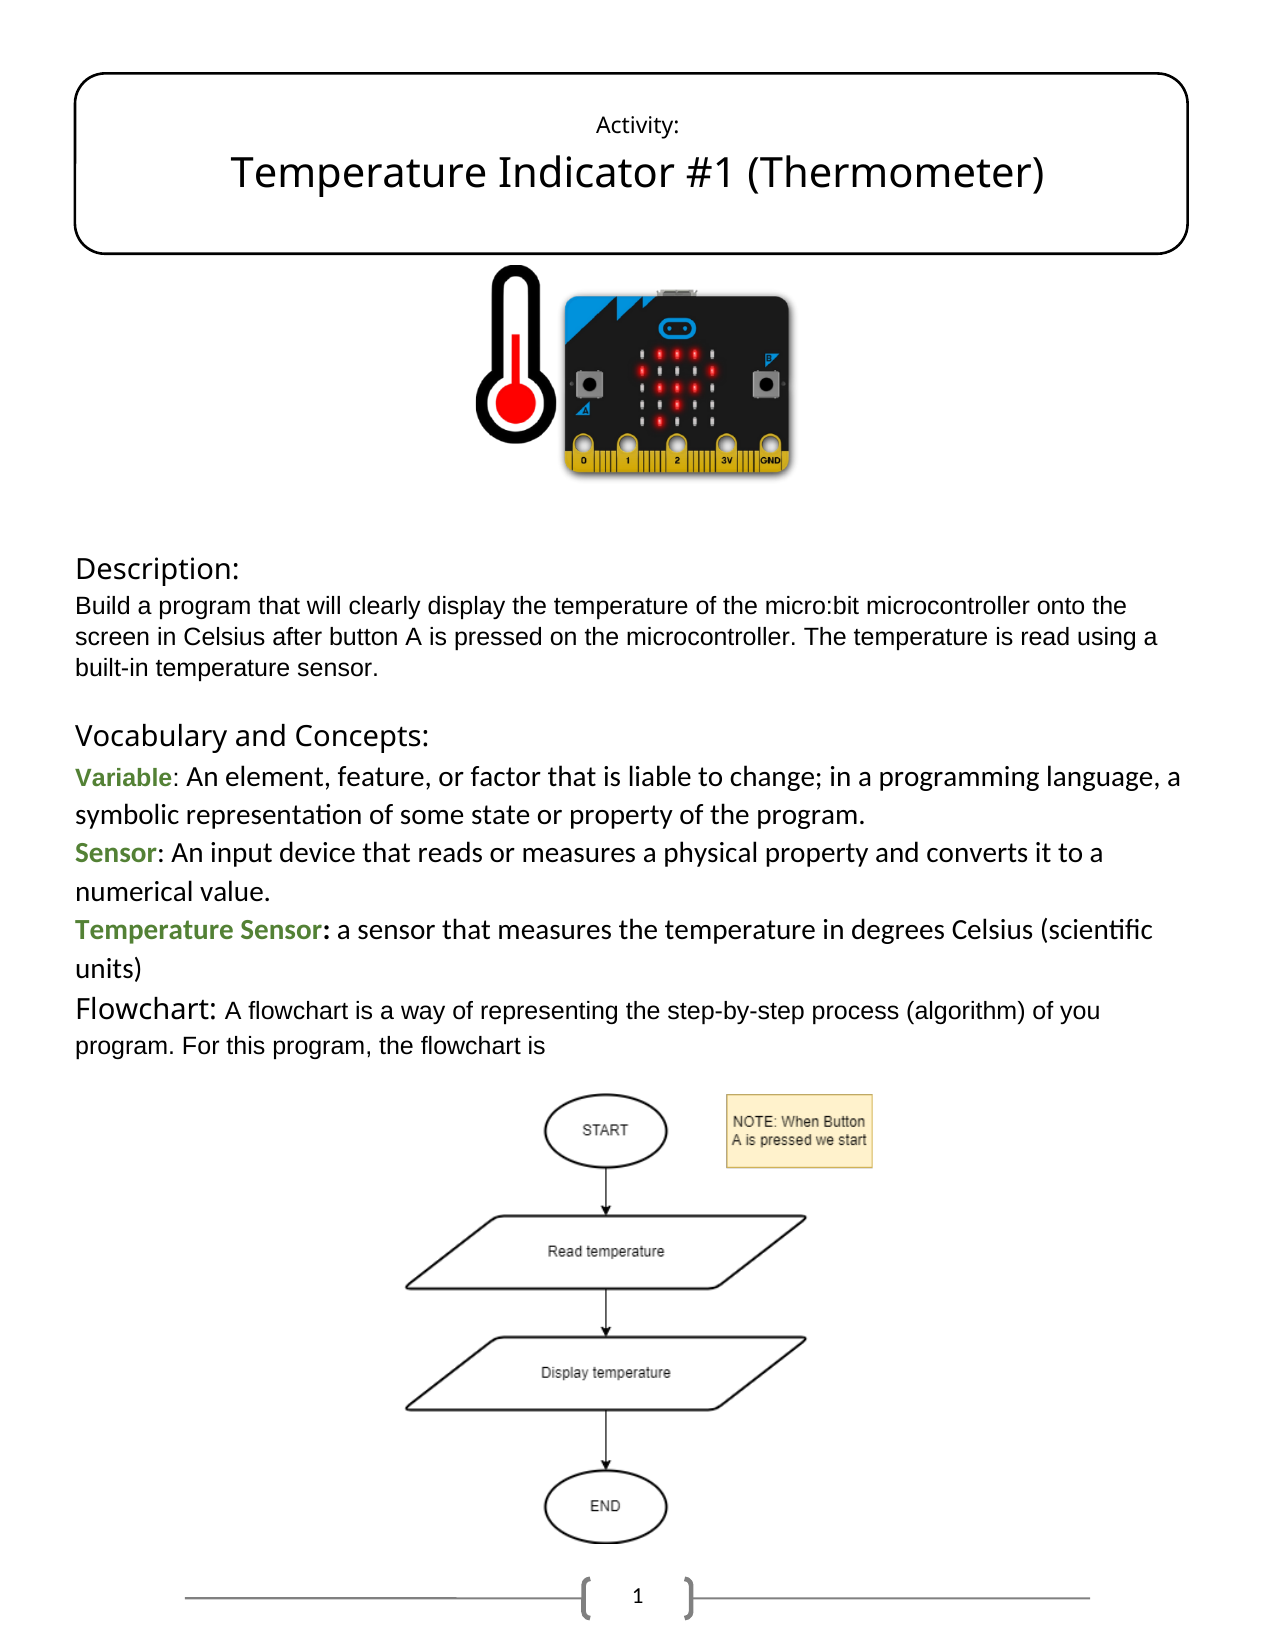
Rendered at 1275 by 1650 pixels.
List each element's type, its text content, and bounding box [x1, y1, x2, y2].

text Activity: [75, 109, 1200, 140]
text Temperature Indicator #1 (Thermometer) [75, 142, 1200, 199]
text Vocabulary and Concepts: [75, 715, 1200, 754]
text program. For this program, the flowchart is [75, 1031, 1200, 1060]
text Sensor: An input device that reads or measures a physical property and converts it to a numerical value. [75, 834, 1200, 909]
picture [402, 1093, 873, 1544]
text Variable: An element, feature, or factor that is liable to change; in a programming language, a symbolic representation of some state or property of the program. [75, 758, 1200, 832]
text Flowchart: A flowchart is a way of representing the step-by-step process (algorithm) of you [75, 988, 1200, 1028]
picture [475, 265, 800, 485]
text Description: [75, 548, 1200, 588]
text Build a program that will clearly display the temperature of the micro:bit microcontroller onto the screen in Celsius after button A is pressed on the microcontroller. The temperature is read using a built-in temperature sensor. [75, 591, 1200, 682]
text Temperature Sensor: a sensor that measures the temperature in degrees Celsius (scientific units) [75, 911, 1200, 986]
